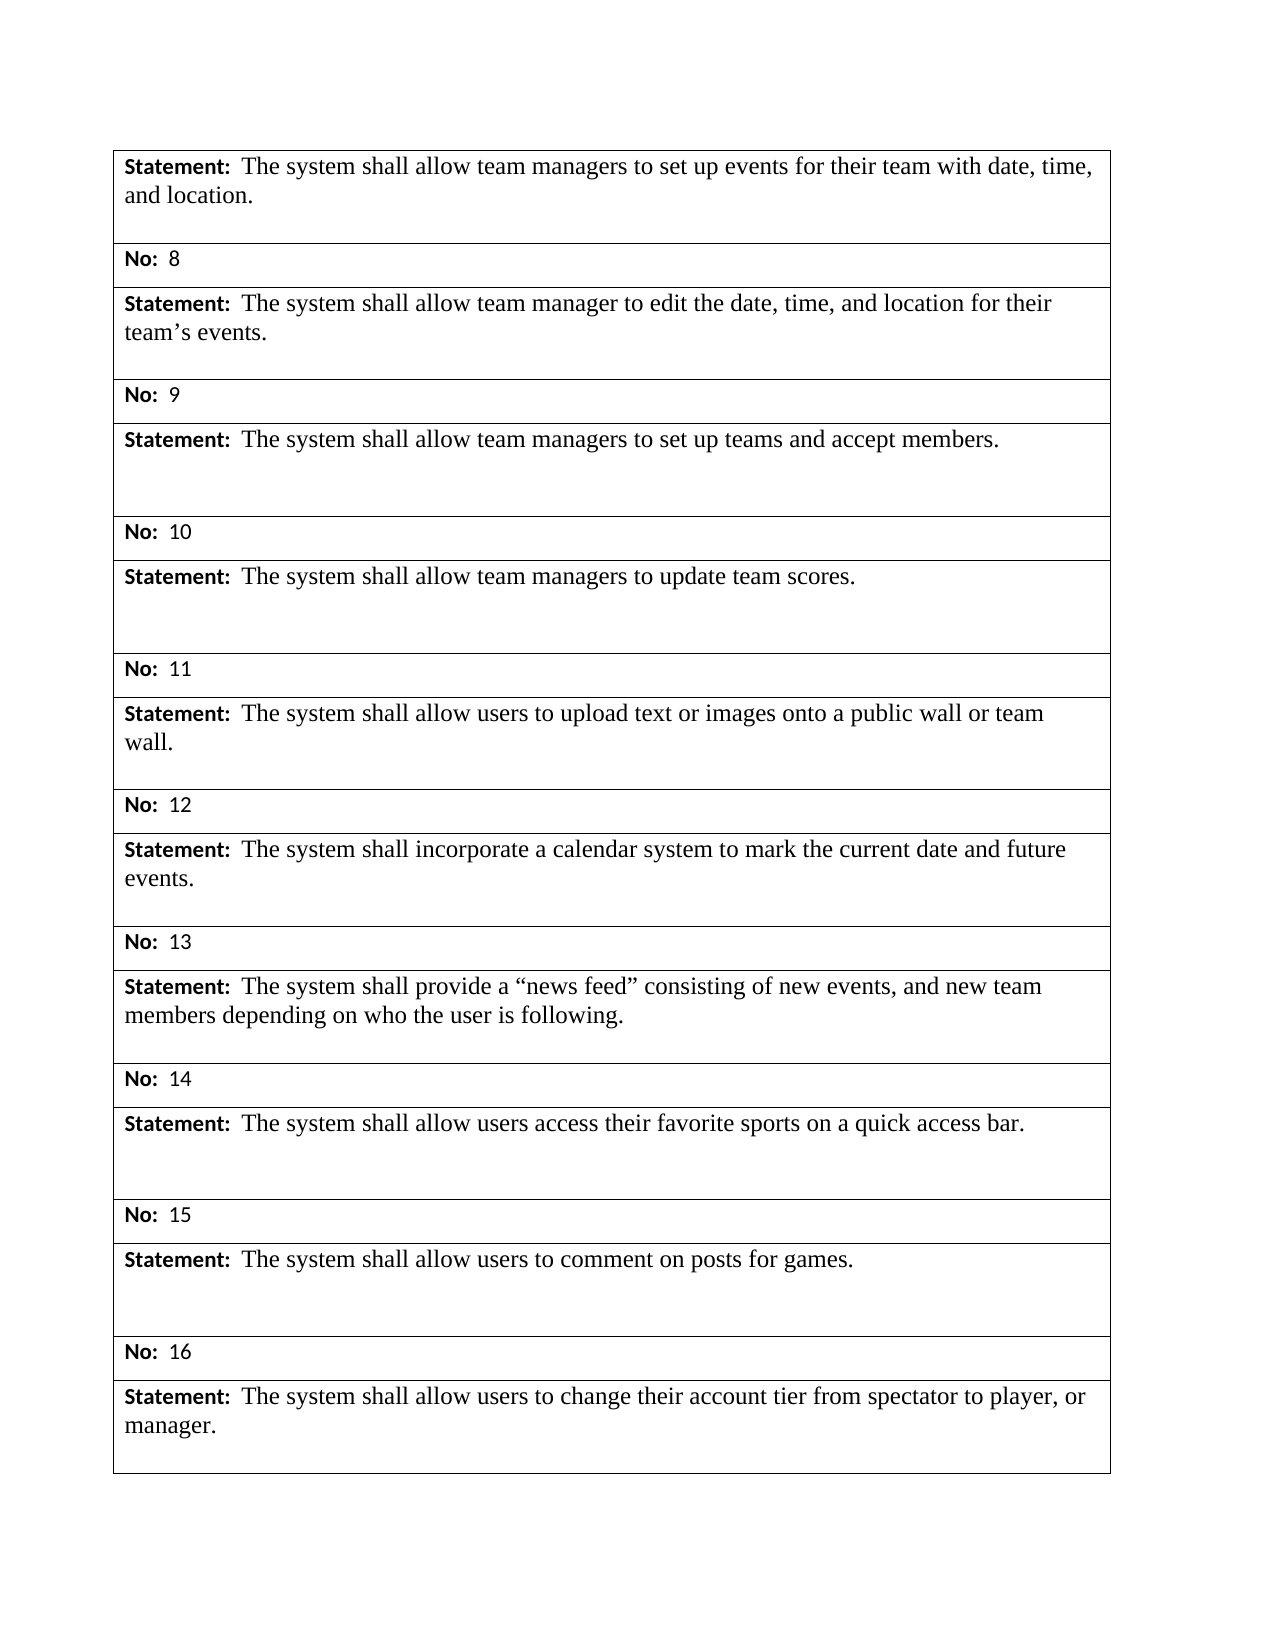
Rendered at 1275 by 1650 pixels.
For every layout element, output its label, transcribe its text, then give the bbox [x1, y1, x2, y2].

table_cell Statement: The system shall allow users to comment on posts for games. [114, 1244, 1110, 1336]
table_cell No: 9 [114, 380, 1110, 423]
table_cell Statement: The system shall allow team managers to set up events for their team with date, time, and location. [114, 151, 1110, 243]
table_cell Statement: The system shall allow users to change their account tier from spectator to player, or manager. [114, 1381, 1110, 1473]
table_cell No: 10 [114, 517, 1110, 560]
table_cell Statement: The system shall provide a “news feed” consisting of new events, and new team members depending on who the user is following. [114, 971, 1110, 1063]
table_cell Statement: The system shall allow team managers to set up teams and accept members. [114, 424, 1110, 516]
table_cell No: 14 [114, 1064, 1110, 1107]
table_cell No: 15 [114, 1200, 1110, 1243]
table_cell Statement: The system shall incorporate a calendar system to mark the current date and future events. [114, 834, 1110, 926]
table_cell No: 12 [114, 790, 1110, 833]
table_cell No: 11 [114, 654, 1110, 697]
table_cell No: 8 [114, 244, 1110, 287]
table_cell Statement: The system shall allow team manager to edit the date, time, and location for their team’s events. [114, 288, 1110, 379]
table_cell No: 13 [114, 927, 1110, 970]
table_cell Statement: The system shall allow users to upload text or images onto a public wall or team wall. [114, 698, 1110, 789]
table_cell Statement: The system shall allow team managers to update team scores. [114, 561, 1110, 653]
table_cell No: 16 [114, 1337, 1110, 1380]
table_cell Statement: The system shall allow users access their favorite sports on a quick access bar. [114, 1108, 1110, 1199]
